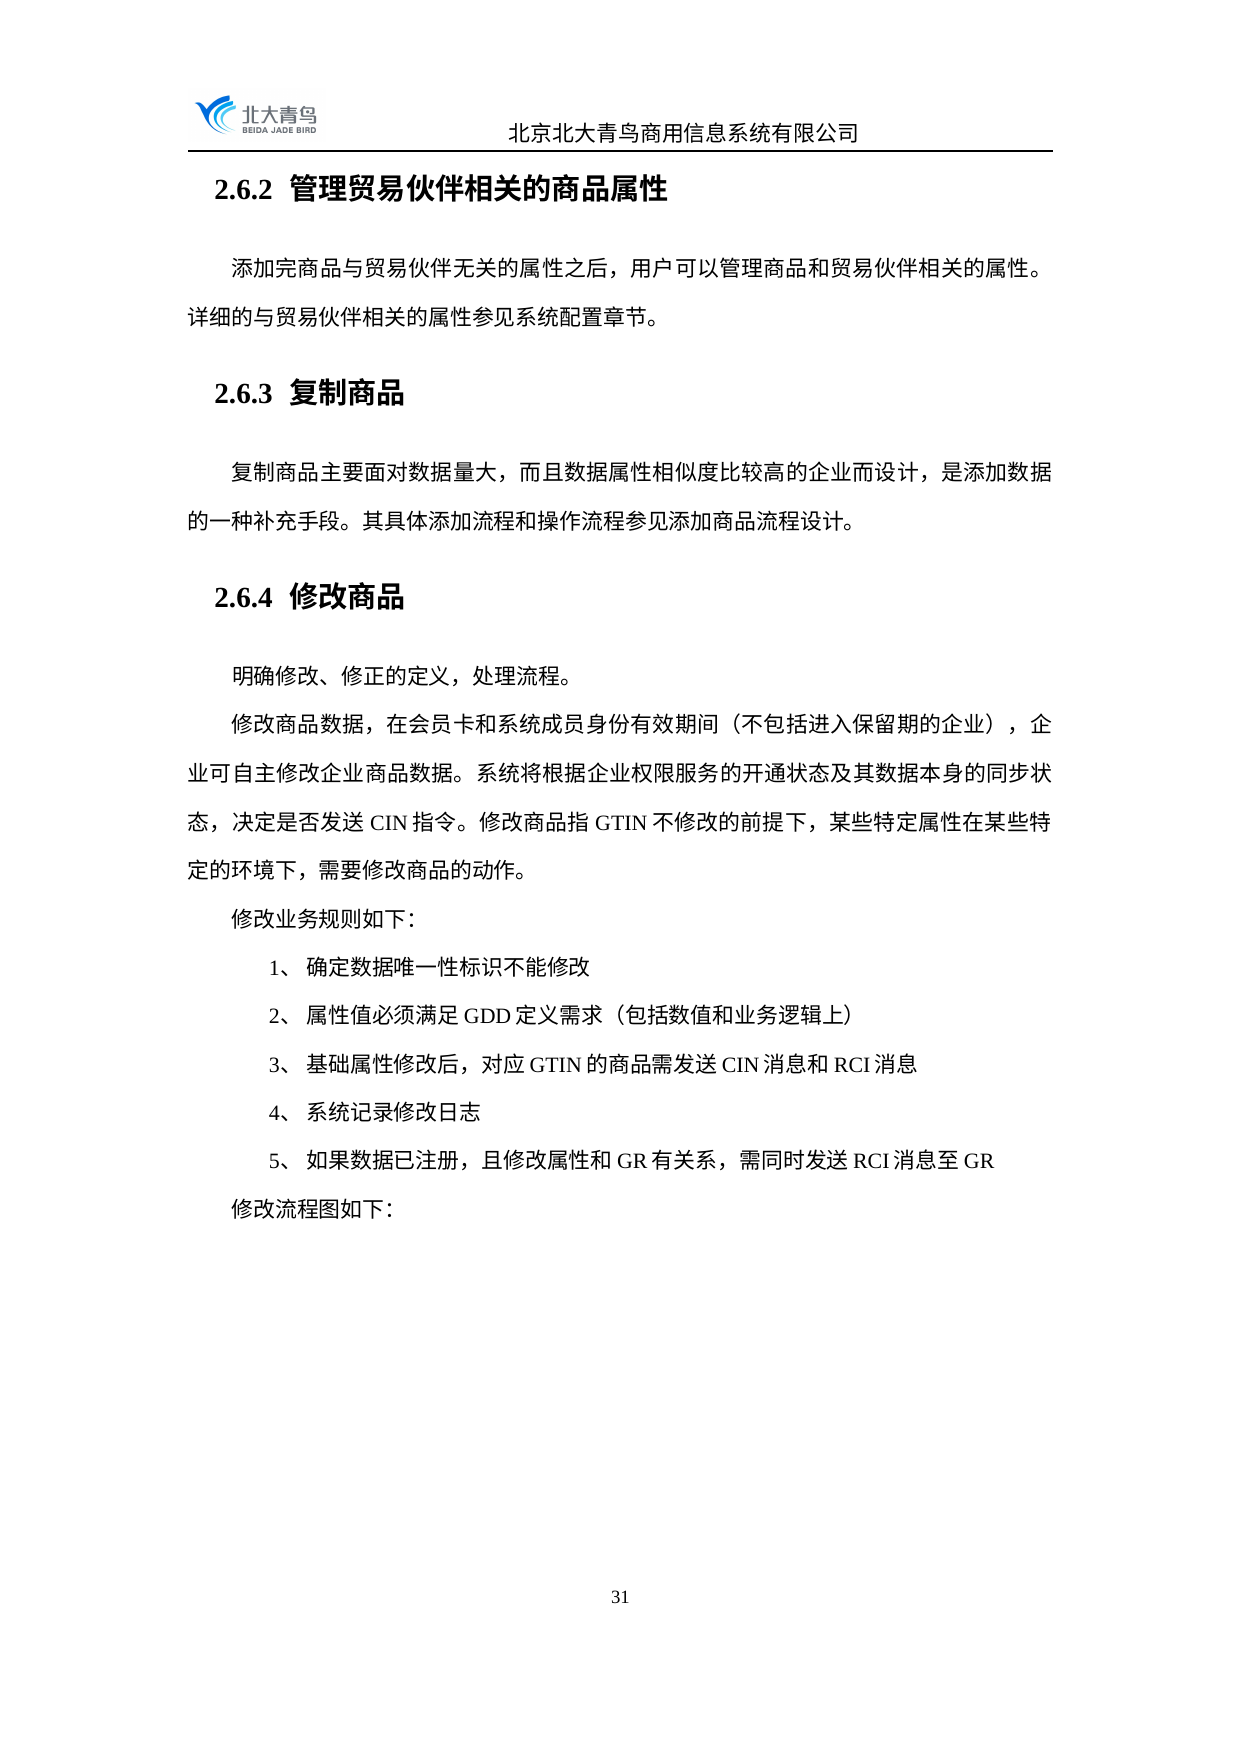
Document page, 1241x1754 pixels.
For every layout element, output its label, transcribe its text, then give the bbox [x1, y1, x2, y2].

text 添加完商品与贸易伙伴无关的属性之后，用户可以管理商品和贸易伙伴相关的属性。详细的与贸易伙伴相关的属性参见系统配置章节。 [187, 250, 1053, 332]
subtitle 管理贸易伙伴相关的商品属性 [214, 154, 1053, 219]
list 系统记录修改日志 [269, 1095, 1053, 1127]
text 明确修改、修正的定义，处理流程。 [232, 658, 1053, 691]
subtitle 复制商品 [214, 358, 1053, 423]
list 基础属性修改后，对应GTIN的商品需发送CIN消息和RCI消息 [269, 1046, 1053, 1079]
subtitle 修改商品 [214, 562, 1053, 627]
picture [187, 88, 327, 142]
text 修改流程图如下： [231, 1191, 1053, 1224]
text 修改业务规则如下： [187, 901, 1053, 934]
text 复制商品主要面对数据量大，而且数据属性相似度比较高的企业而设计，是添加数据的一种补充手段。其具体添加流程和操作流程参见添加商品流程设计。 [187, 454, 1053, 536]
list 如果数据已注册，且修改属性和GR有关系，需同时发送RCI消息至GR [269, 1143, 1053, 1176]
text 修改商品数据，在会员卡和系统成员身份有效期间（不包括进入保留期的企业），企业可自主修改企业商品数据。系统将根据企业权限服务的开通状态及其数据本身的同步状态，决定是否发送CIN指令。修改商品指GTIN不修改的前提下，某些特定属性在某些特定的环境下，需要修改商品的动作。 [187, 707, 1053, 886]
list 属性值必须满足GDD定义需求（包括数值和业务逻辑上） [269, 998, 1053, 1031]
list 确定数据唯一性标识不能修改 [269, 950, 1053, 982]
